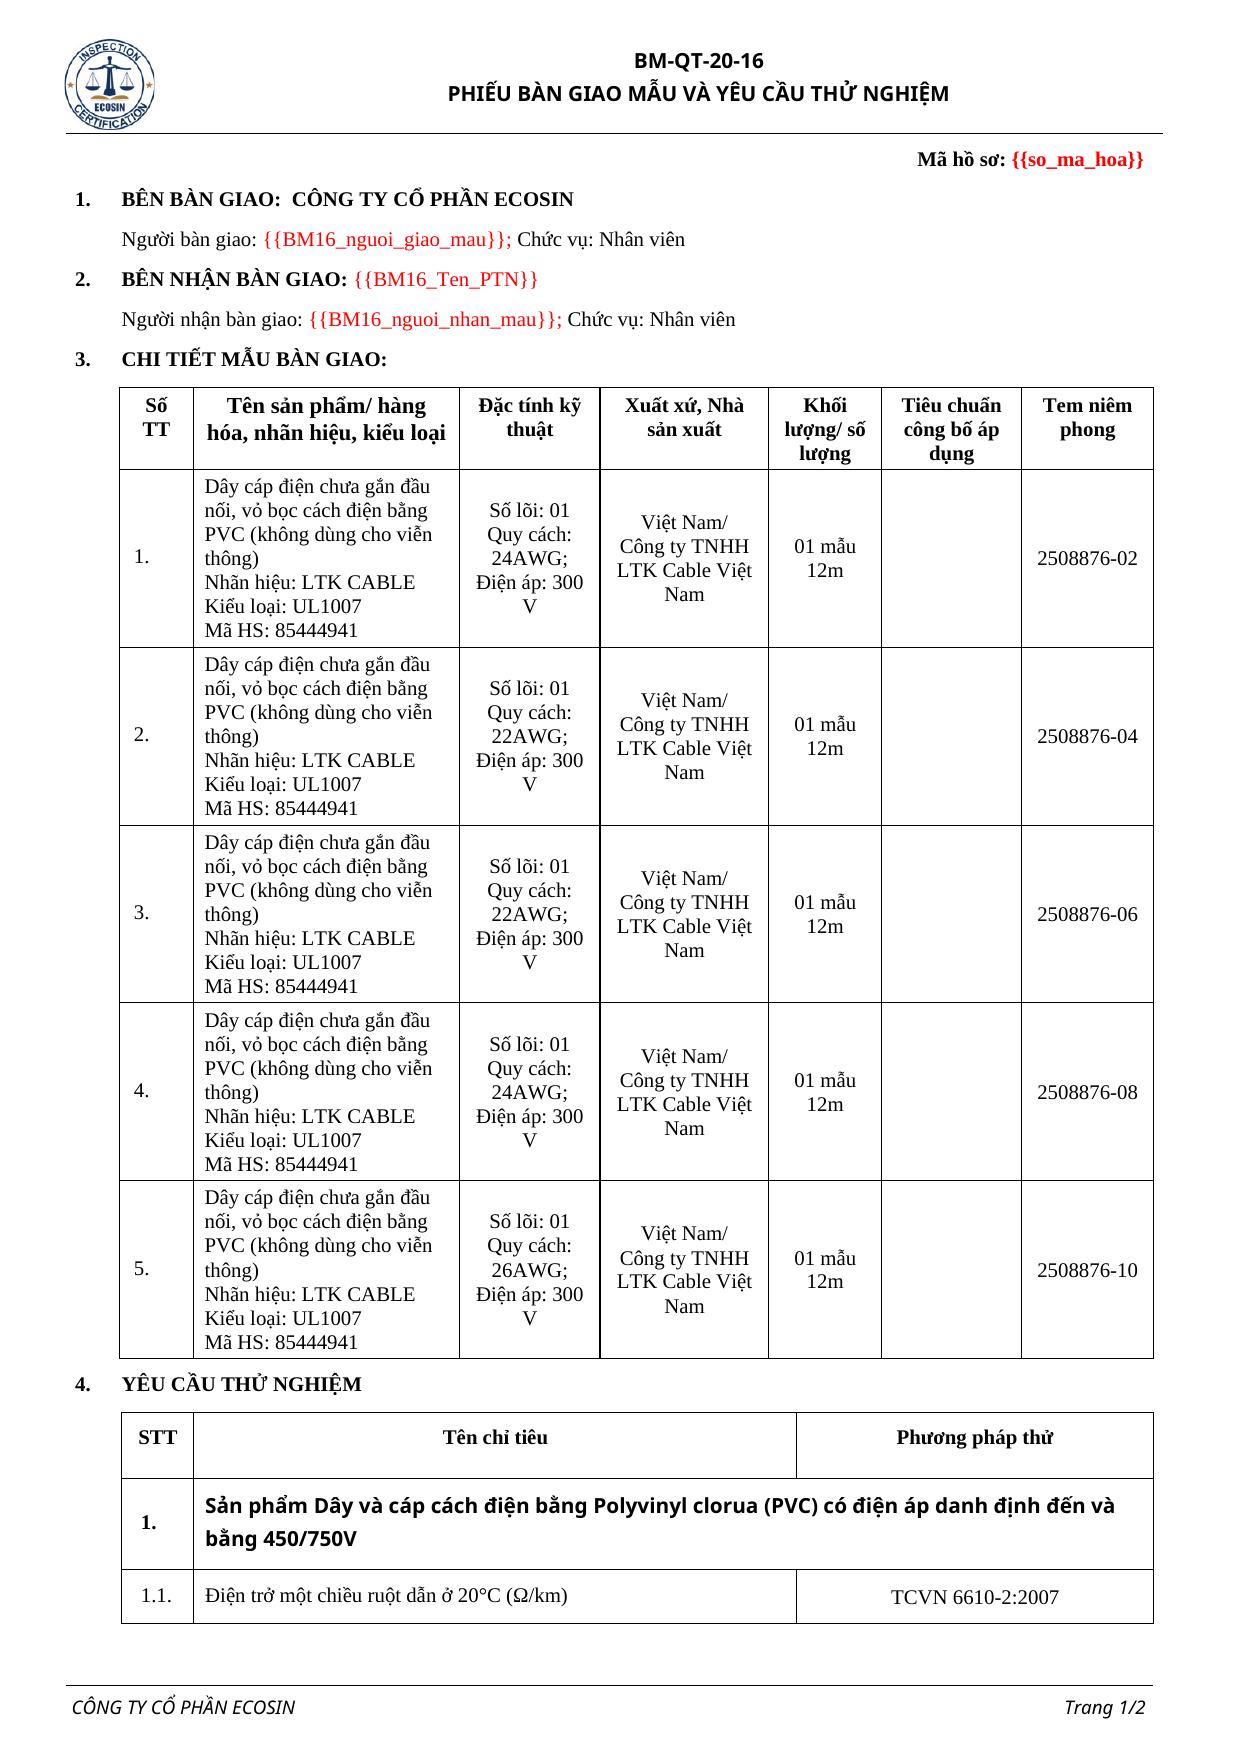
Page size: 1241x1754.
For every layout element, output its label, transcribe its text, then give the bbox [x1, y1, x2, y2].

table_header Tem niêm phong [1022, 388, 1153, 469]
table_cell Điện trở một chiều ruột dẫn ở 20°C (Ω/km) [194, 1570, 796, 1623]
table_cell 01 mẫu 12m [769, 826, 881, 1002]
picture [64, 39, 155, 130]
table_cell [882, 826, 1021, 1002]
table_cell Dây cáp điện chưa gắn đầu nối, vỏ bọc cách điện bằng PVC (không dùng cho viễn thông) Nhãn hiệu: LTK CABLE Kiểu loại: UL1007 Mã HS: 85444941 [194, 648, 459, 824]
table_cell [120, 1181, 193, 1358]
table_cell [122, 1570, 193, 1623]
table_header Số TT [120, 388, 193, 469]
table_cell Dây cáp điện chưa gắn đầu nối, vỏ bọc cách điện bằng PVC (không dùng cho viễn thông) Nhãn hiệu: LTK CABLE Kiểu loại: UL1007 Mã HS: 85444941 [194, 826, 459, 1002]
table_cell Việt Nam/ Công ty TNHH LTK Cable Việt Nam [601, 826, 768, 1002]
list BÊN BÀN GIAO: CÔNG TY CỔ PHẦN ECOSIN [75, 187, 1144, 211]
table_cell Số lõi: 01 Quy cách: 22AWG; Điện áp: 300 V [460, 826, 599, 1002]
table_cell Số lõi: 01 Quy cách: 22AWG; Điện áp: 300 V [460, 648, 599, 824]
table_header Tên sản phẩm/ hàng hóa, nhãn hiệu, kiểu loại [194, 388, 459, 469]
table_header Khối lượng/ số lượng [769, 388, 881, 469]
table_cell Dây cáp điện chưa gắn đầu nối, vỏ bọc cách điện bằng PVC (không dùng cho viễn thông) Nhãn hiệu: LTK CABLE Kiểu loại: UL1007 Mã HS: 85444941 [194, 1003, 459, 1180]
list BÊN NHẬN BÀN GIAO: {{BM16_Ten_PTN}} [75, 267, 1144, 291]
table_cell 01 mẫu 12m [769, 470, 881, 647]
table_header Đặc tính kỹ thuật [460, 388, 599, 469]
table_cell Việt Nam/ Công ty TNHH LTK Cable Việt Nam [601, 470, 768, 647]
table_header Xuất xứ, Nhà sản xuất [601, 388, 768, 469]
table_cell Dây cáp điện chưa gắn đầu nối, vỏ bọc cách điện bằng PVC (không dùng cho viễn thông) Nhãn hiệu: LTK CABLE Kiểu loại: UL1007 Mã HS: 85444941 [194, 470, 459, 647]
table_cell Số lõi: 01 Quy cách: 24AWG; Điện áp: 300 V [460, 470, 599, 647]
table_cell Dây cáp điện chưa gắn đầu nối, vỏ bọc cách điện bằng PVC (không dùng cho viễn thông) Nhãn hiệu: LTK CABLE Kiểu loại: UL1007 Mã HS: 85444941 [194, 1181, 459, 1358]
table_cell 2508876-06 [1022, 826, 1153, 1002]
table_header Tên chỉ tiêu [194, 1413, 796, 1478]
table_cell [120, 1003, 193, 1180]
table_cell 01 mẫu 12m [769, 1181, 881, 1358]
table_cell Việt Nam/ Công ty TNHH LTK Cable Việt Nam [601, 1003, 768, 1180]
table_cell Sản phẩm Dây và cáp cách điện bằng Polyvinyl clorua (PVC) có điện áp danh định đến và bằng 450/750V [194, 1479, 1153, 1569]
list YÊU CẦU THỬ NGHIỆM [75, 1371, 1144, 1396]
table_cell [120, 648, 193, 824]
text Mã hồ sơ: {{so_ma_hoa}} [75, 147, 1144, 171]
list Người bàn giao: {{BM16_nguoi_giao_mau}}; Chức vụ: Nhân viên [121, 227, 1144, 251]
table_cell Số lõi: 01 Quy cách: 26AWG; Điện áp: 300 V [460, 1181, 599, 1358]
table_cell Việt Nam/ Công ty TNHH LTK Cable Việt Nam [601, 648, 768, 824]
table_header Tiêu chuẩn công bố áp dụng [882, 388, 1021, 469]
table_cell [882, 470, 1021, 647]
table_cell [122, 1479, 193, 1569]
table_cell [120, 826, 193, 1002]
table_cell 2508876-10 [1022, 1181, 1153, 1358]
table_cell 2508876-02 [1022, 470, 1153, 647]
list Người nhận bàn giao: {{BM16_nguoi_nhan_mau}}; Chức vụ: Nhân viên [121, 307, 1144, 331]
table_cell 01 mẫu 12m [769, 1003, 881, 1180]
table_cell 2508876-04 [1022, 648, 1153, 824]
table_cell Số lõi: 01 Quy cách: 24AWG; Điện áp: 300 V [460, 1003, 599, 1180]
table_header STT [122, 1413, 193, 1478]
table_cell [882, 1181, 1021, 1358]
table_cell [120, 470, 193, 647]
table_cell 01 mẫu 12m [769, 648, 881, 824]
table_cell TCVN 6610-2:2007 [797, 1570, 1153, 1623]
table_cell [882, 648, 1021, 824]
table_cell 2508876-08 [1022, 1003, 1153, 1180]
list CHI TIẾT MẪU BÀN GIAO: [75, 347, 1144, 371]
table_cell Việt Nam/ Công ty TNHH LTK Cable Việt Nam [601, 1181, 768, 1358]
table_cell [882, 1003, 1021, 1180]
table_header Phương pháp thử [797, 1413, 1153, 1478]
